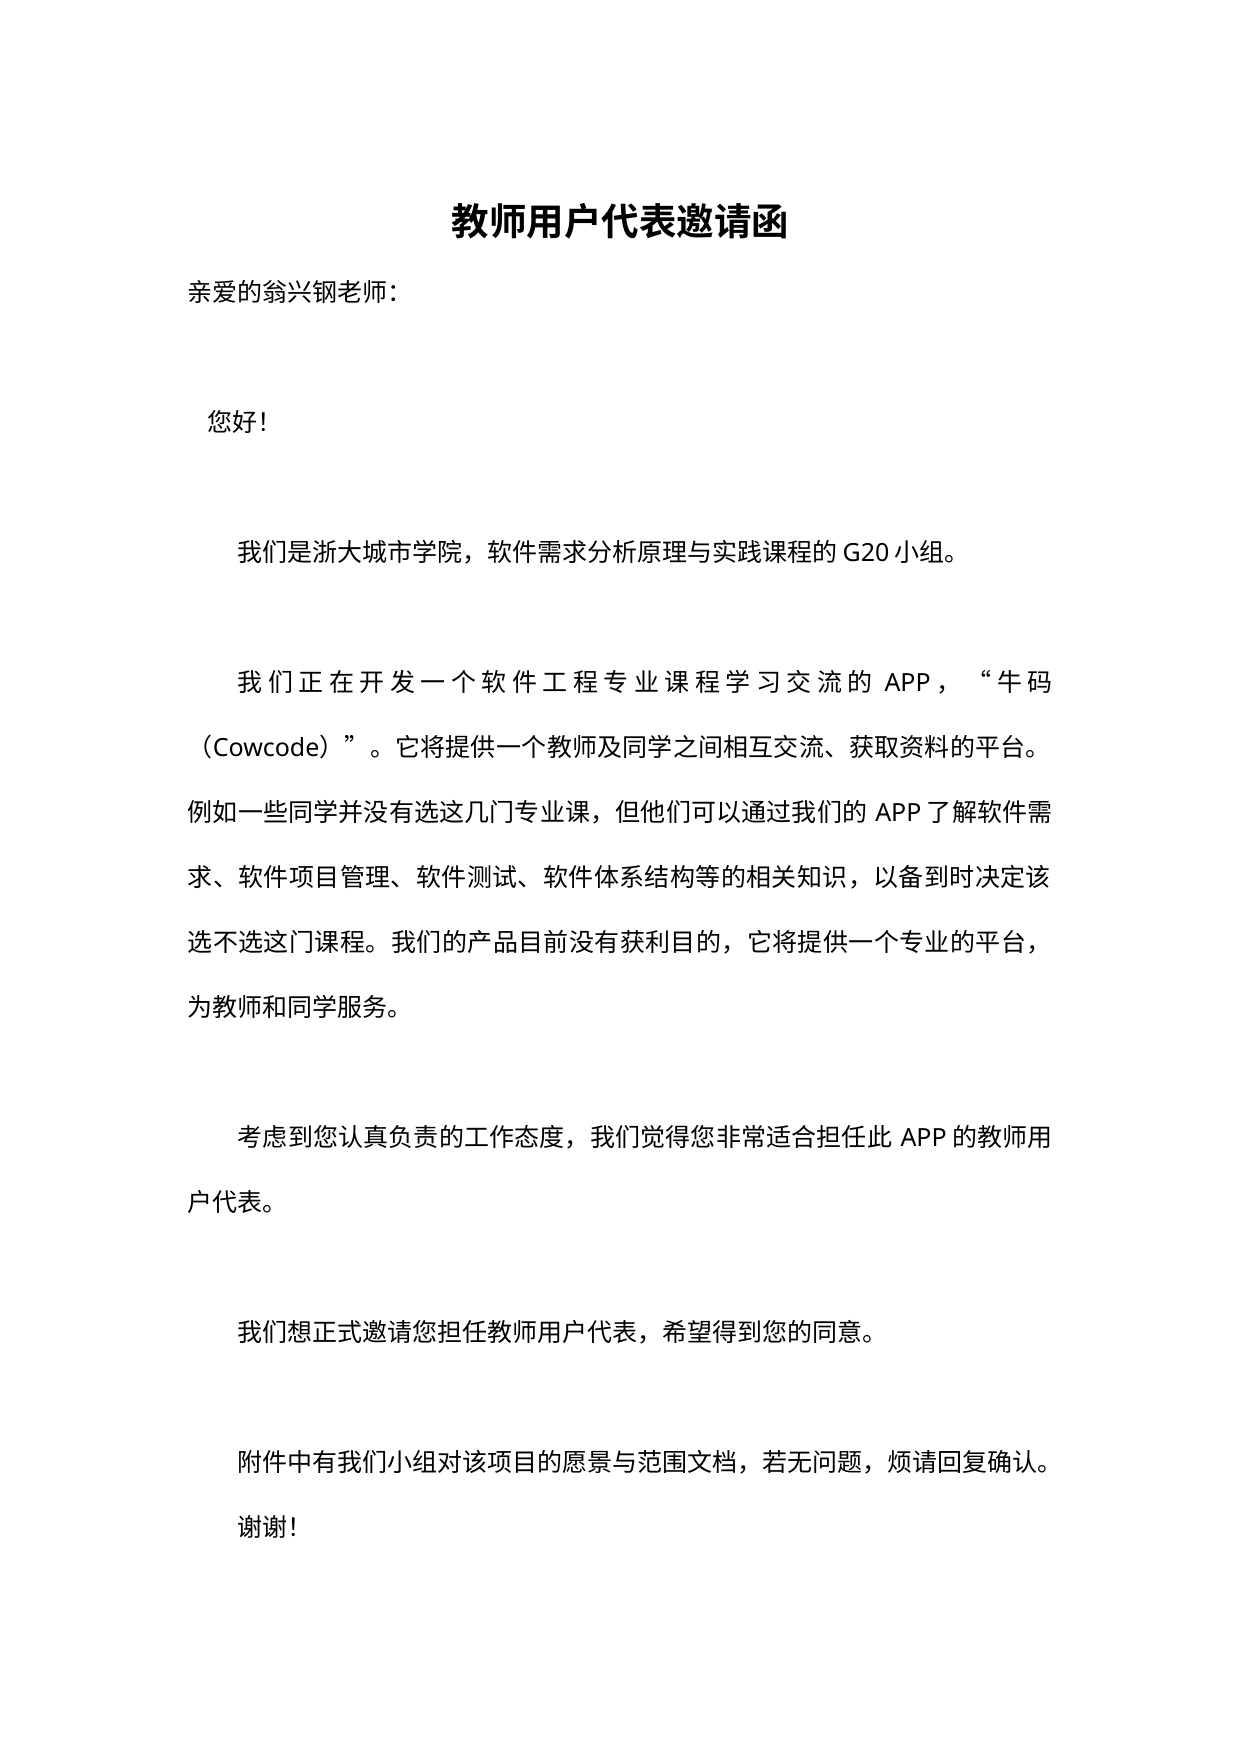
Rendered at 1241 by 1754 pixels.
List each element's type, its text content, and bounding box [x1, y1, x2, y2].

text 谢谢！ [194, 1493, 1053, 1558]
text 我们正在开发一个软件工程专业课程学习交流的APP，“牛码（Cowcode）”。它将提供一个教师及同学之间相互交流、获取资料的平台。例如一些同学并没有选这几门专业课，但他们可以通过我们的APP了解软件需求、软件项目管理、软件测试、软件体系结构等的相关知识，以备到时决定该选不选这门课程。我们的产品目前没有获利目的，它将提供一个专业的平台，为教师和同学服务。 [187, 648, 1053, 1038]
text 考虑到您认真负责的工作态度，我们觉得您非常适合担任此APP的教师用户代表。 [187, 1103, 1053, 1233]
text 附件中有我们小组对该项目的愿景与范围文档，若无问题，烦请回复确认。 [194, 1428, 1053, 1493]
text 您好！ [187, 388, 1053, 453]
text 我们想正式邀请您担任教师用户代表，希望得到您的同意。 [187, 1298, 1053, 1363]
text 亲爱的翁兴钢老师： [187, 258, 1053, 323]
text 我们是浙大城市学院，软件需求分析原理与实践课程的G20小组。 [187, 518, 1053, 583]
title 教师用户代表邀请函 [187, 187, 1053, 252]
